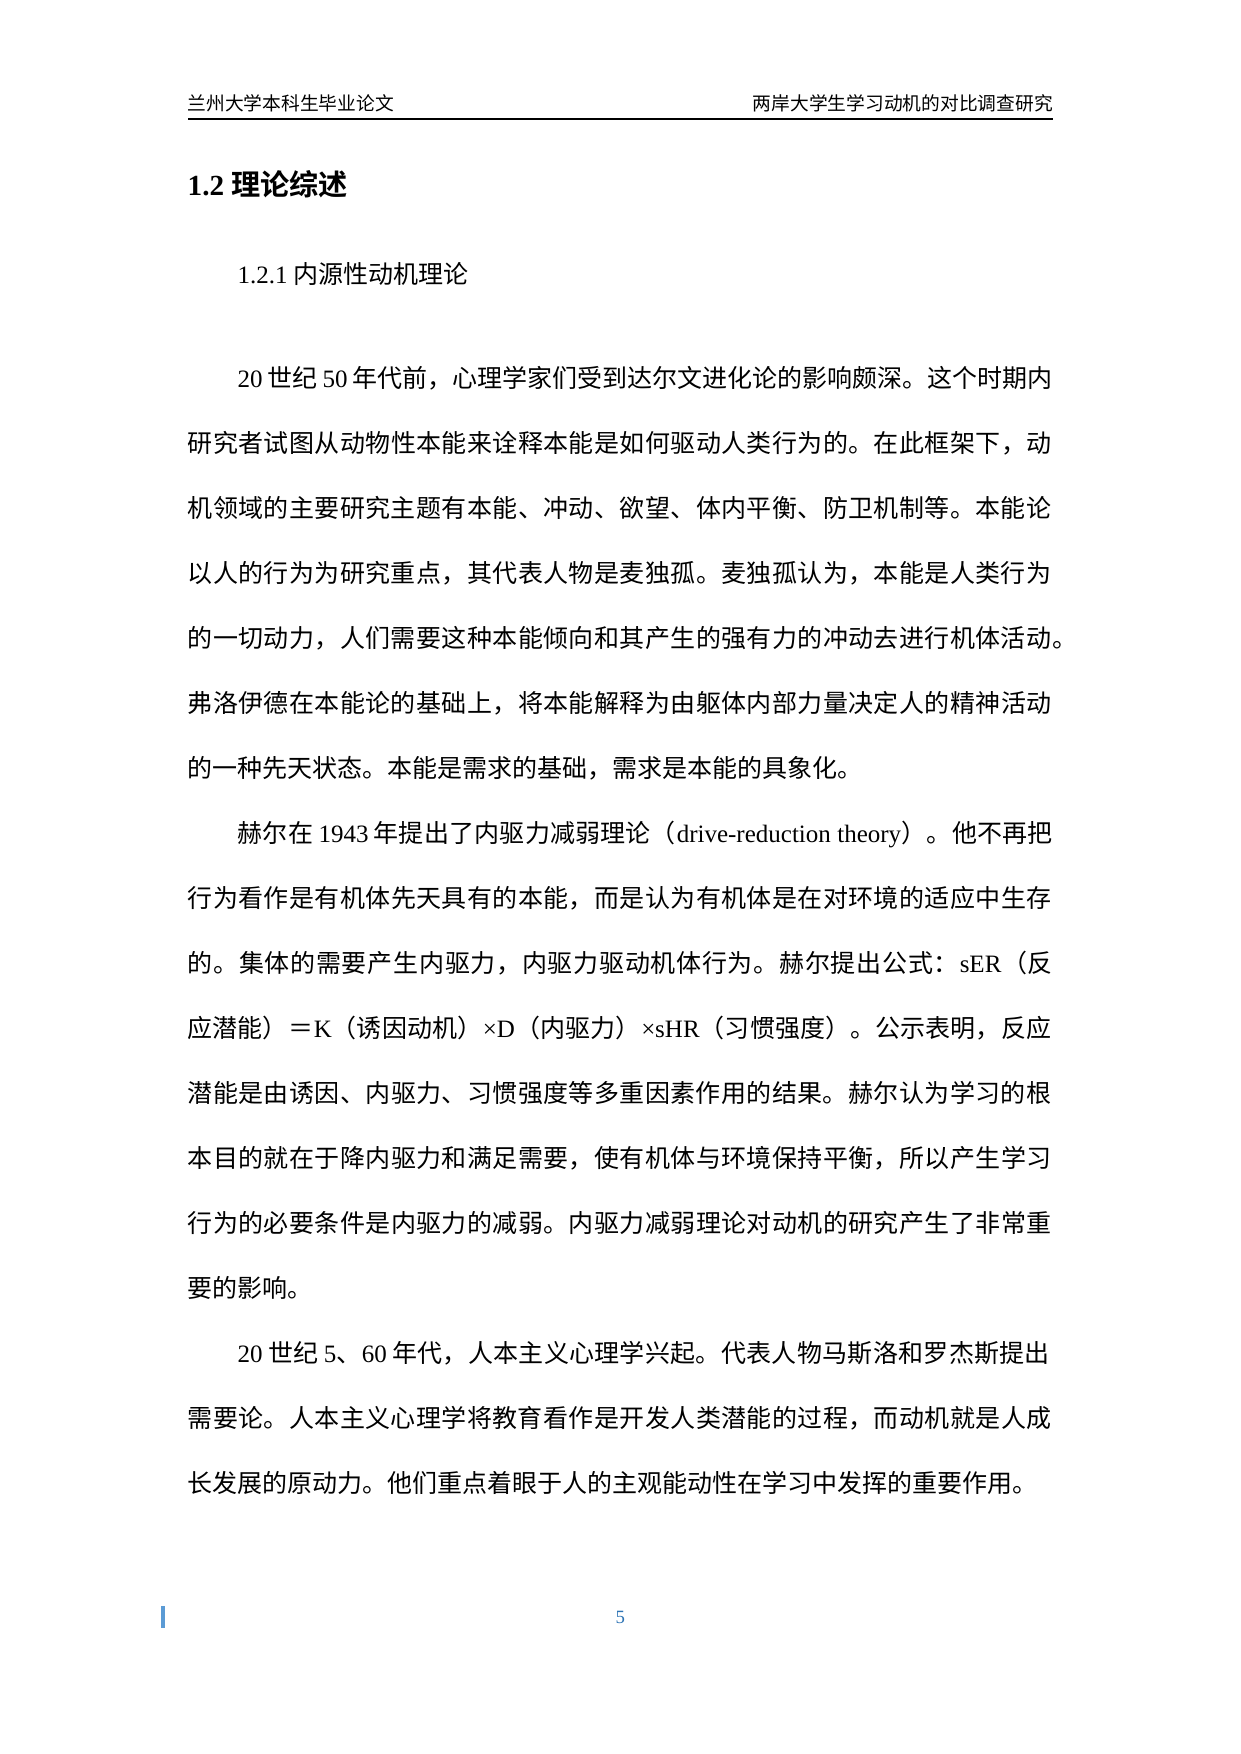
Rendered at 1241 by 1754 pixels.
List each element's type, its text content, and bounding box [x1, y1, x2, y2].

text 赫尔在1943年提出了内驱力减弱理论（drive-reduction theory）。他不再把行为看作是有机体先天具有的本能，而是认为有机体是在对环境的适应中生存的。集体的需要产生内驱力，内驱力驱动机体行为。赫尔提出公式：sER（反应潜能）＝K（诱因动机）×D（内驱力）×sHR（习惯强度）。公示表明，反应潜能是由诱因、内驱力、习惯强度等多重因素作用的结果。赫尔认为学习的根本目的就在于降内驱力和满足需要，使有机体与环境保持平衡，所以产生学习行为的必要条件是内驱力的减弱。内驱力减弱理论对动机的研究产生了非常重要的影响。 [187, 799, 1053, 1319]
text 1.2.1 内源性动机理论 [187, 240, 1053, 305]
text 1.2 理论综述 [187, 150, 1053, 215]
text 20世纪50年代前，心理学家们受到达尔文进化论的影响颇深。这个时期内研究者试图从动物性本能来诠释本能是如何驱动人类行为的。在此框架下，动机领域的主要研究主题有本能、冲动、欲望、体内平衡、防卫机制等。本能论以人的行为为研究重点，其代表人物是麦独孤。麦独孤认为，本能是人类行为的一切动力，人们需要这种本能倾向和其产生的强有力的冲动去进行机体活动。弗洛伊德在本能论的基础上，将本能解释为由躯体内部力量决定人的精神活动的一种先天状态。本能是需求的基础，需求是本能的具象化。 [187, 344, 1053, 799]
text 20世纪5、60年代，人本主义心理学兴起。代表人物马斯洛和罗杰斯提出需要论。人本主义心理学将教育看作是开发人类潜能的过程，而动机就是人成长发展的原动力。他们重点着眼于人的主观能动性在学习中发挥的重要作用。 [187, 1319, 1053, 1514]
